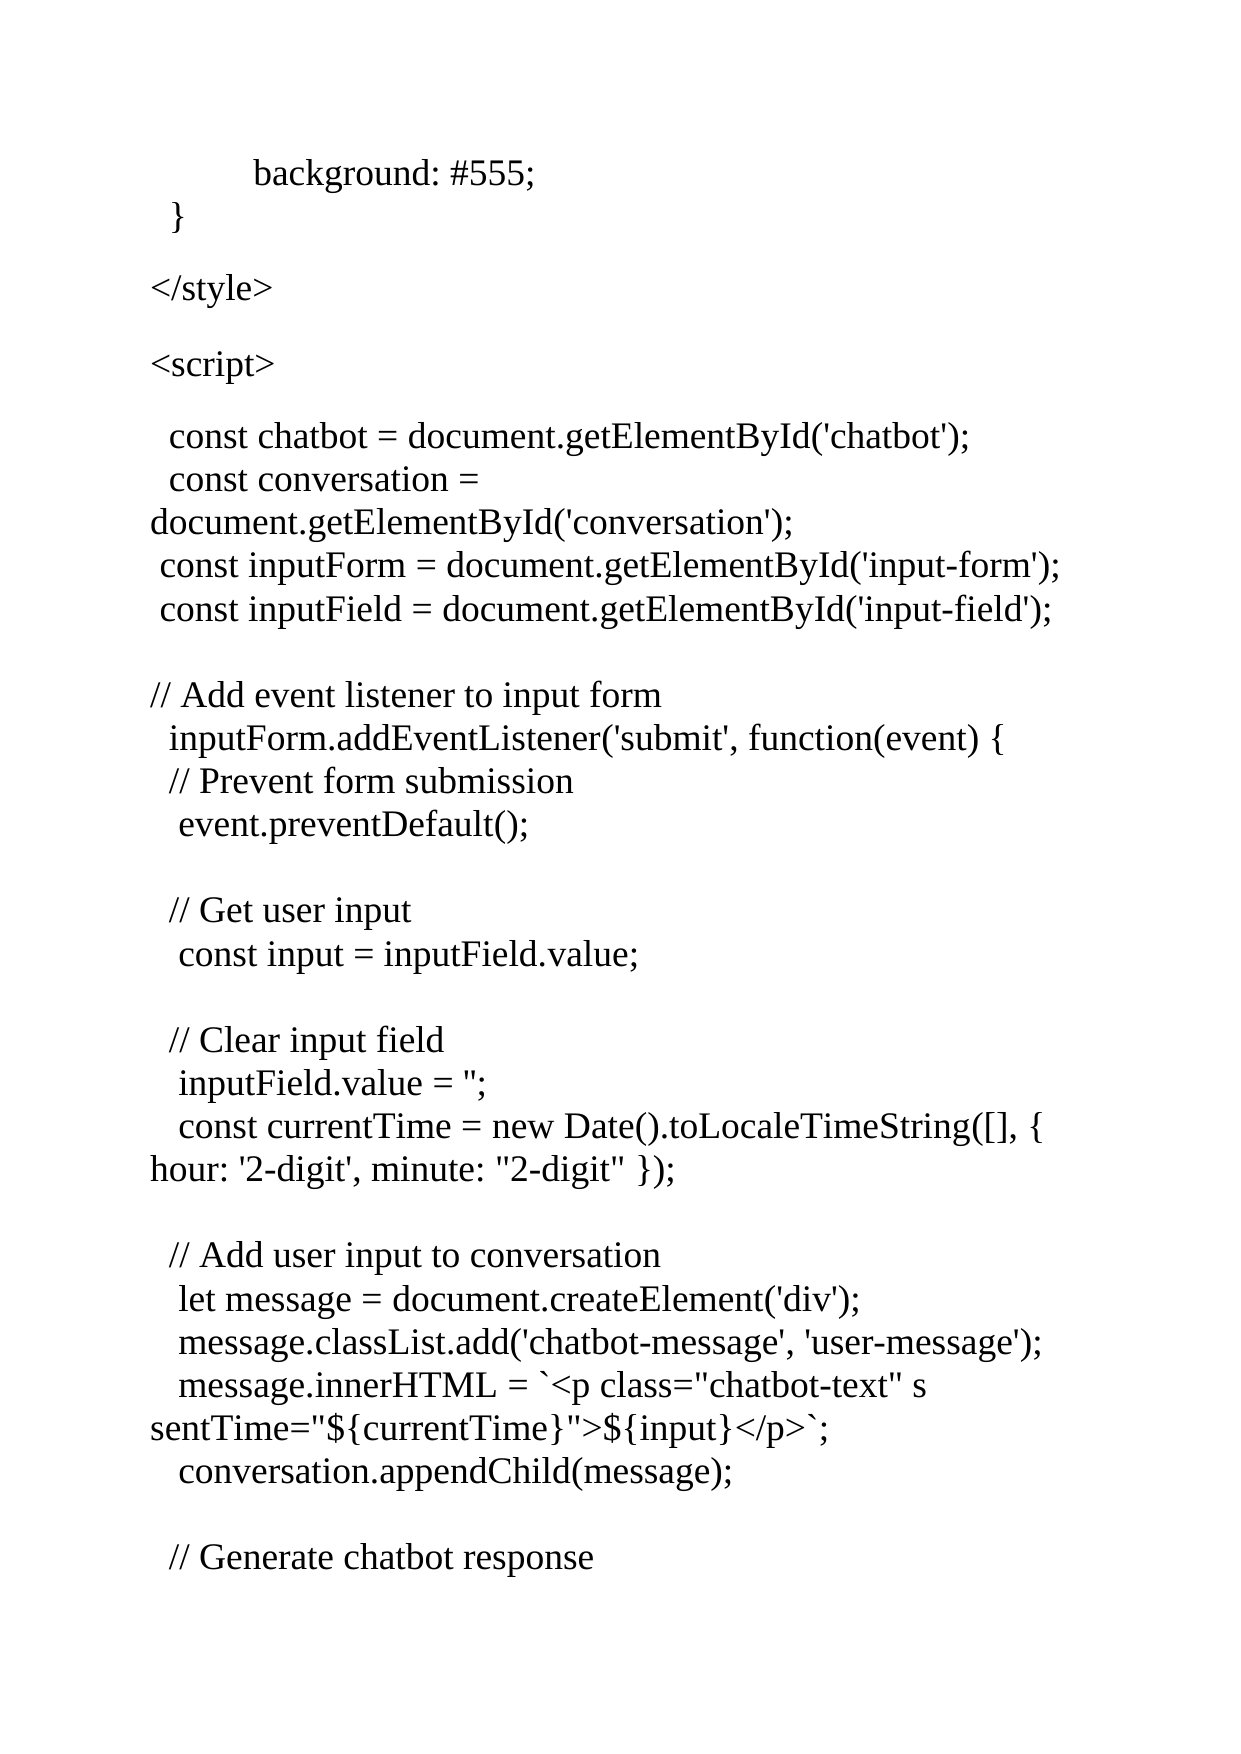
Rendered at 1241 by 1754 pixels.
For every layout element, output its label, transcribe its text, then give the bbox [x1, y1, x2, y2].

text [150, 413, 1090, 1578]
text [150, 150, 1090, 236]
text <script> [150, 341, 1090, 384]
text </style> [150, 265, 1090, 308]
